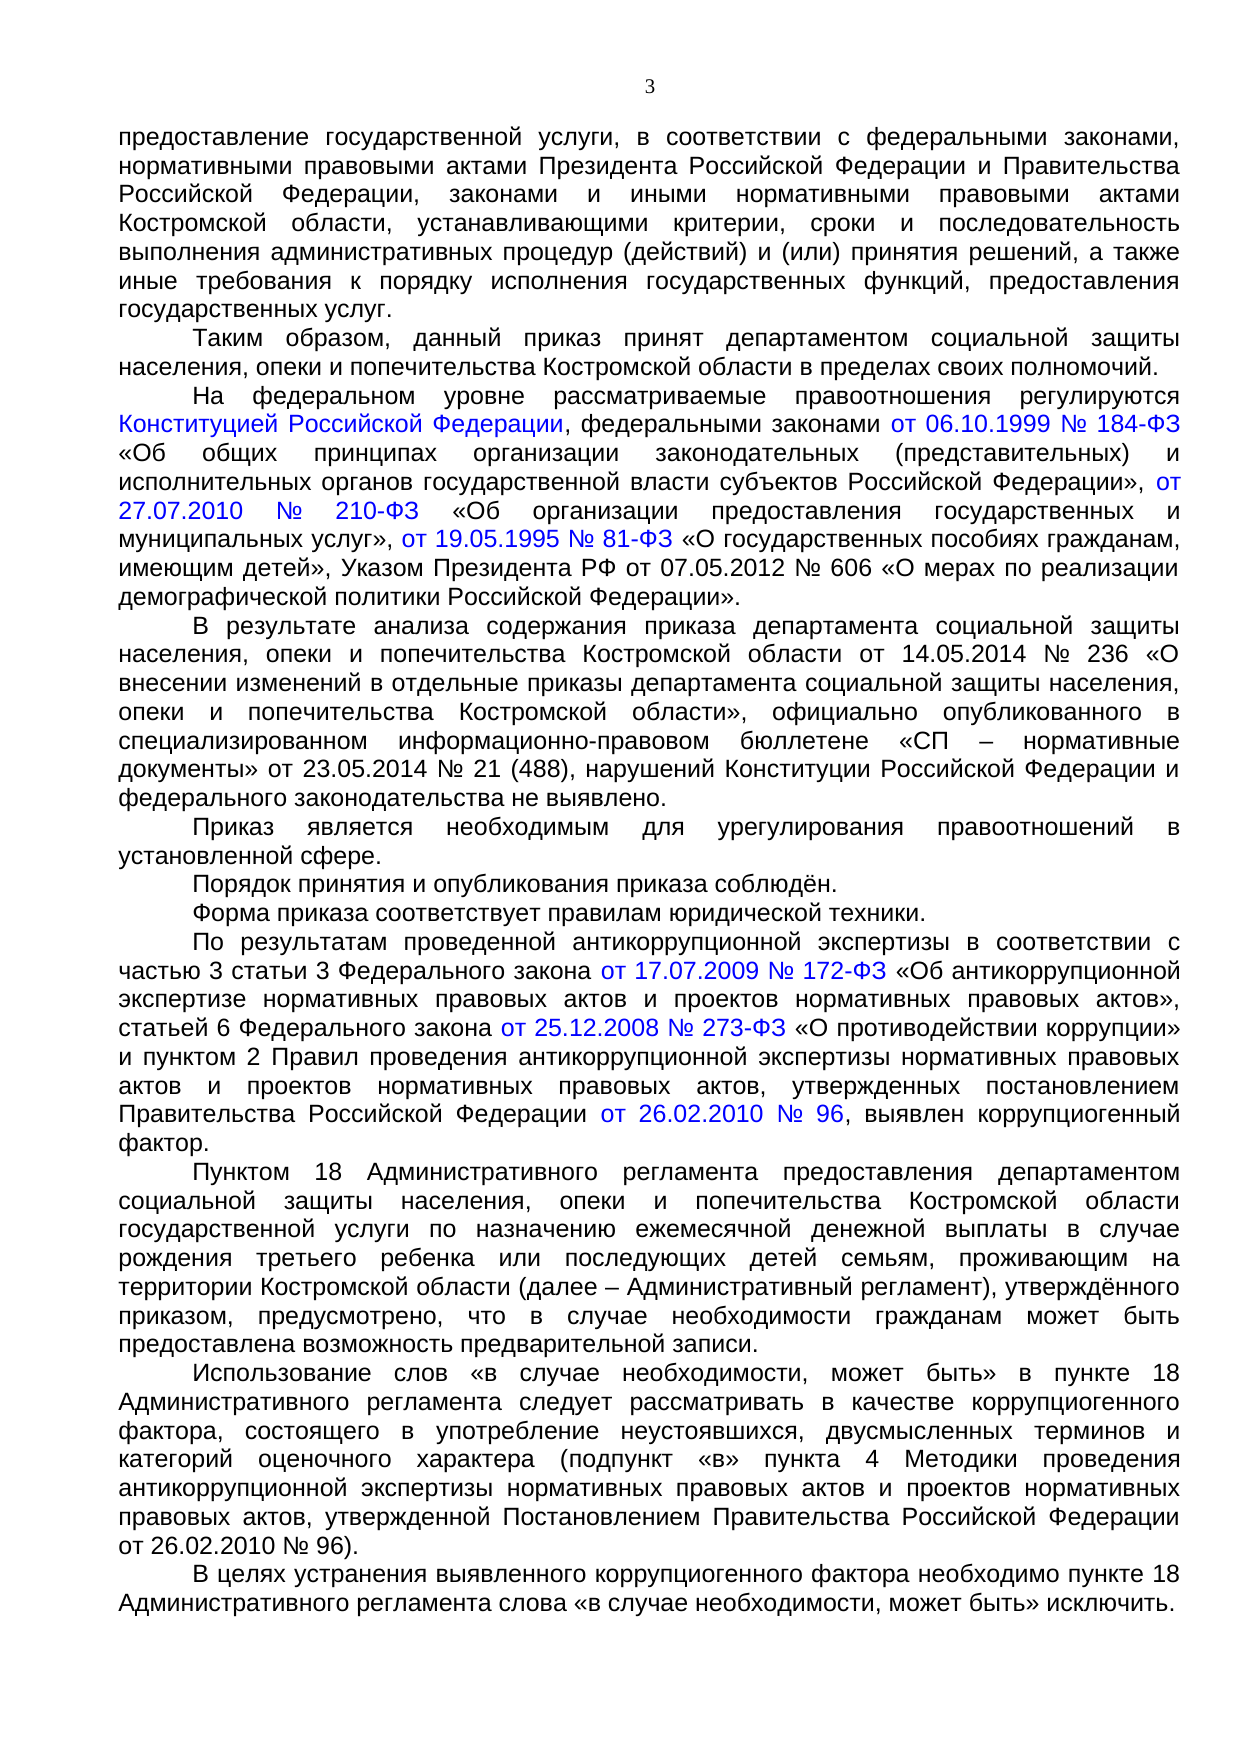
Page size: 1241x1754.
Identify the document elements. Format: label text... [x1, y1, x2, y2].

text Порядок принятия и опубликования приказа соблюдён. [118, 869, 1181, 898]
text На федеральном уровне рассматриваемые правоотношения регулируются Конституцией Российской Федерации, федеральными законами от 06.10.1999 № 184-ФЗ «Об общих принципах организации законодательных (представительных) и исполнительных органов государственной власти субъектов Российской Федерации», от 27.07.2010 № 210-ФЗ «Об организации предоставления государственных и муниципальных услуг», от 19.05.1995 № 81-ФЗ «О государственных пособиях гражданам, имеющим детей», Указом Президента РФ от 07.05.2012 № 606 «О мерах по реализации демографической политики Российской Федерации». [118, 381, 1181, 611]
text В целях устранения выявленного коррупциогенного фактора необходимо пункте 18 Административного регламента слова «в случае необходимости, может быть» исключить. [118, 1559, 1181, 1617]
text В результате анализа содержания приказа департамента социальной защиты населения, опеки и попечительства Костромской области от 14.05.2014 № 236 «О внесении изменений в отдельные приказы департамента социальной защиты населения, опеки и попечительства Костромской области», официально опубликованного в специализированном информационно-правовом бюллетене «СП – нормативные документы» от 23.05.2014 № 21 (488), нарушений Конституции Российской Федерации и федерального законодательства не выявлено. [118, 611, 1181, 812]
text По результатам проведенной антикоррупционной экспертизы в соответствии с частью 3 статьи 3 Федерального закона от 17.07.2009 № 172-ФЗ «Об антикоррупционной экспертизе нормативных правовых актов и проектов нормативных правовых актов», статьей 6 Федерального закона от 25.12.2008 № 273-ФЗ «О противодействии коррупции» и пунктом 2 Правил проведения антикоррупционной экспертизы нормативных правовых актов и проектов нормативных правовых актов, утвержденных постановлением Правительства Российской Федерации от 26.02.2010 № 96, выявлен коррупциогенный фактор. [118, 927, 1181, 1157]
text Форма приказа соответствует правилам юридической техники. [118, 898, 1181, 927]
text Пунктом 18 Административного регламента предоставления департаментом социальной защиты населения, опеки и попечительства Костромской области государственной услуги по назначению ежемесячной денежной выплаты в случае рождения третьего ребенка или последующих детей семьям, проживающим на территории Костромской области (далее – Административный регламент), утверждённого приказом, предусмотрено, что в случае необходимости гражданам может быть предоставлена возможность предварительной записи. [118, 1157, 1181, 1358]
text Использование слов «в случае необходимости, может быть» в пункте 18 Административного регламента следует рассматривать в качестве коррупциогенного фактора, состоящего в употребление неустоявшихся, двусмысленных терминов и категорий оценочного характера (подпункт «в» пункта 4 Методики проведения антикоррупционной экспертизы нормативных правовых актов и проектов нормативных правовых актов, утвержденной Постановлением Правительства Российской Федерации от 26.02.2010 № 96). [118, 1358, 1181, 1559]
text Приказ является необходимым для урегулирования правоотношений в установленной сфере. [118, 812, 1181, 869]
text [118, 122, 1181, 323]
text Таким образом, данный приказ принят департаментом социальной защиты населения, опеки и попечительства Костромской области в пределах своих полномочий. [118, 323, 1181, 381]
